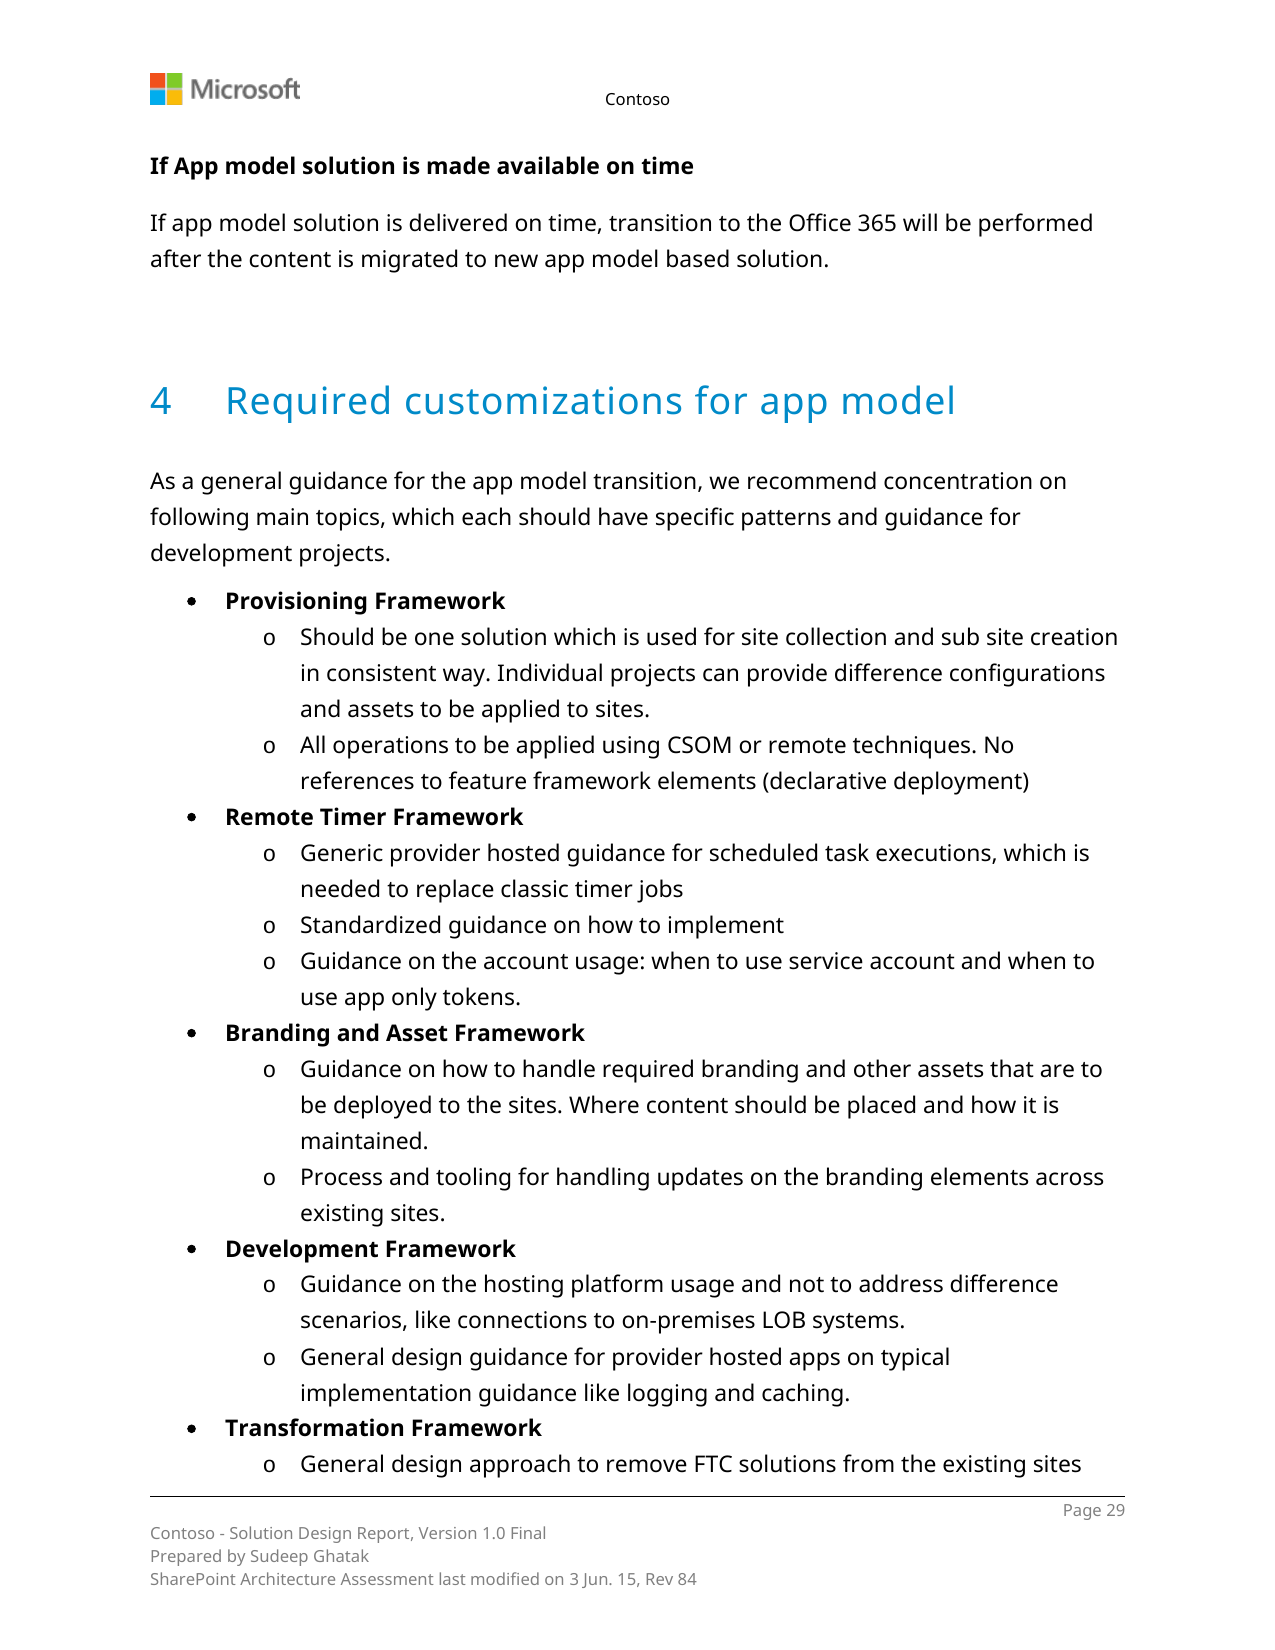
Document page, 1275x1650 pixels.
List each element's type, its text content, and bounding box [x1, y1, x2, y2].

picture [150, 73, 300, 106]
text As a general guidance for the app model transition, we recommend concentration on following main topics, which each should have specific patterns and guidance for development projects. [150, 464, 1125, 568]
list Guidance on the account usage: when to use service account and when to use app only tokens. [262, 945, 1125, 1012]
list Development Framework [187, 1232, 1125, 1264]
text If App model solution is made available on time [150, 150, 1125, 181]
list General design guidance for provider hosted apps on typical implementation guidance like logging and caching. [262, 1340, 1125, 1408]
list Guidance on the hosting platform usage and not to address difference scenarios, like connections to on-premises LOB systems. [262, 1268, 1125, 1336]
list Should be one solution which is used for site collection and sub site creation in consistent way. Individual projects can provide difference configurations and assets to be applied to sites. [262, 621, 1125, 724]
list Branding and Asset Framework [187, 1017, 1125, 1048]
list Process and tooling for handling updates on the branding elements across existing sites. [262, 1161, 1125, 1228]
text If app model solution is delivered on time, transition to the Office 365 will be performed after the content is migrated to new app model based solution. [150, 207, 1125, 274]
list Standardized guidance on how to implement [262, 909, 1125, 940]
list General design approach to remove FTC solutions from the existing sites [262, 1448, 1125, 1480]
list Provisioning Framework [187, 585, 1125, 616]
list Transformation Framework [187, 1412, 1125, 1444]
list All operations to be applied using CSOM or remote techniques. No references to feature framework elements (declarative deployment) [262, 729, 1125, 796]
list Remote Timer Framework [187, 801, 1125, 832]
list Guidance on how to handle required branding and other assets that are to be deployed to the sites. Where content should be placed and how it is maintained. [262, 1053, 1125, 1156]
list Generic provider hosted guidance for scheduled task executions, which is needed to replace classic timer jobs [262, 837, 1125, 904]
subtitle Required customizations for app model [150, 364, 1125, 427]
